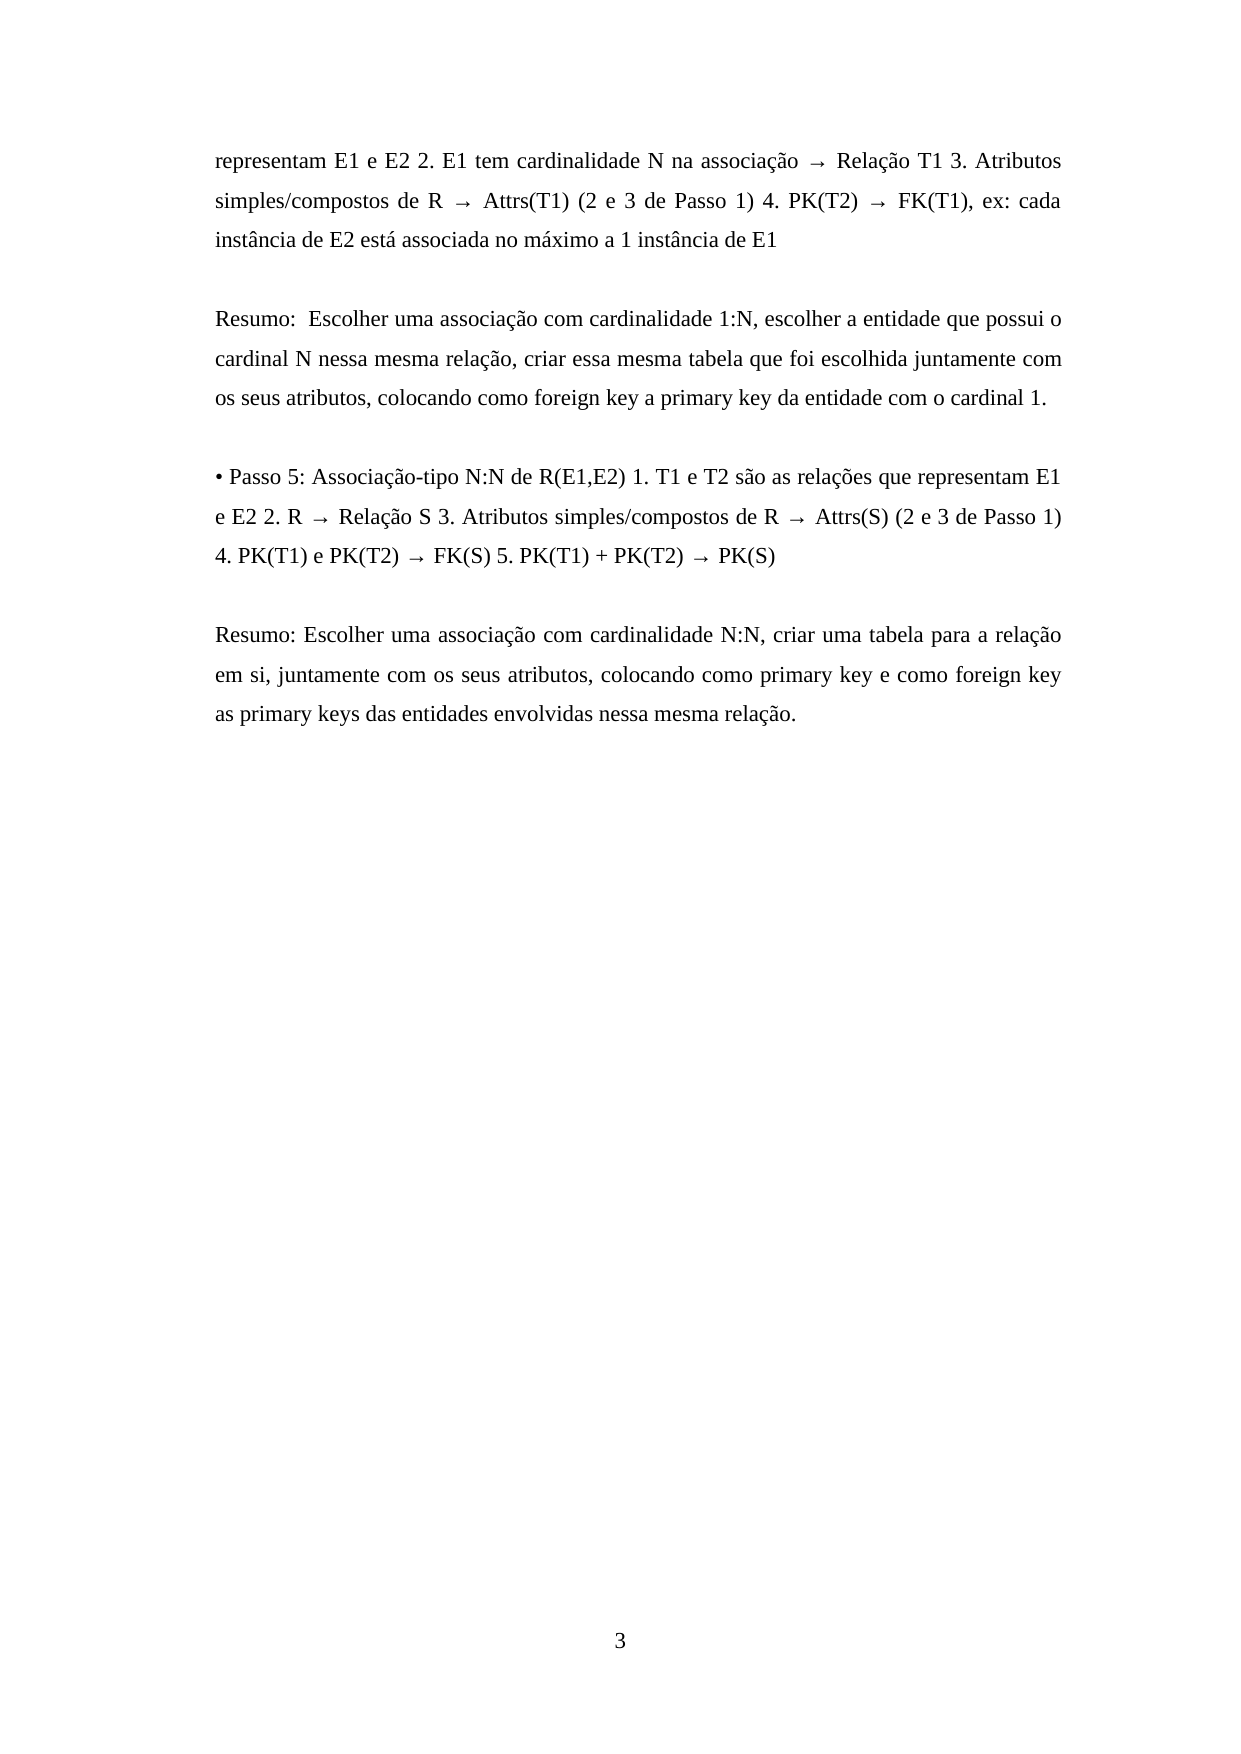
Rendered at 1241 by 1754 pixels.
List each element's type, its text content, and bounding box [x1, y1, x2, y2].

text • Passo 5: Associação-tipo N:N de R(E1,E2) 1. T1 e T2 são as relações que representam E1 e E2 2. R → Relação S 3. Atributos simples/compostos de R → Attrs(S) (2 e 3 de Passo 1) 4. PK(T1) e PK(T2) → FK(S) 5. PK(T1) + PK(T2) → PK(S) [215, 463, 1063, 569]
text Resumo: Escolher uma associação com cardinalidade N:N, criar uma tabela para a relação em si, juntamente com os seus atributos, colocando como primary key e como foreign key as primary keys das entidades envolvidas nessa mesma relação. [215, 621, 1063, 727]
text Resumo: Escolher uma associação com cardinalidade 1:N, escolher a entidade que possui o cardinal N nessa mesma relação, criar essa mesma tabela que foi escolhida juntamente com os seus atributos, colocando como foreign key a primary key da entidade com o cardinal 1. [215, 306, 1063, 411]
